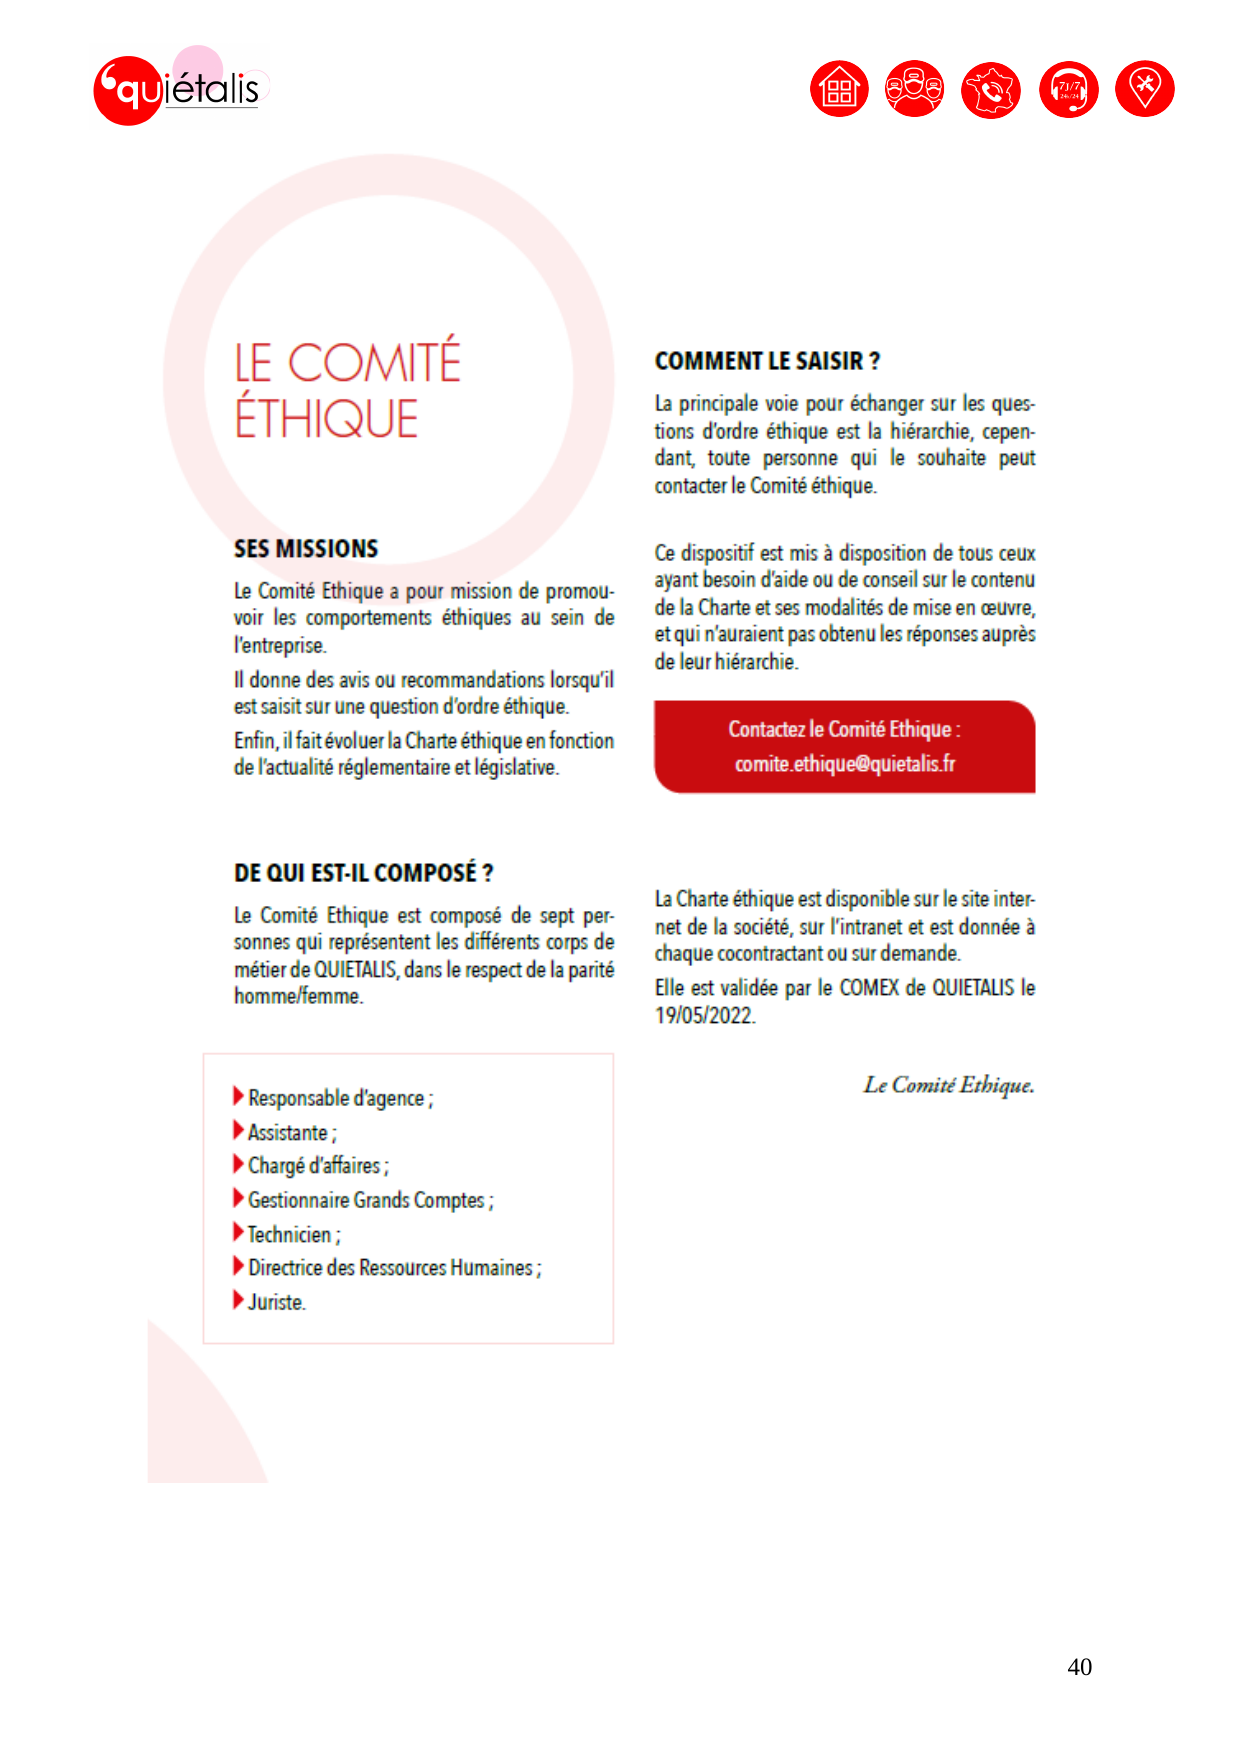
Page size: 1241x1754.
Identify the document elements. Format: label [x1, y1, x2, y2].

picture [961, 62, 1021, 119]
picture [88, 43, 271, 130]
picture [879, 60, 949, 117]
picture [1115, 60, 1175, 117]
picture [147, 147, 1105, 1483]
picture [810, 60, 869, 117]
picture [1039, 61, 1099, 118]
